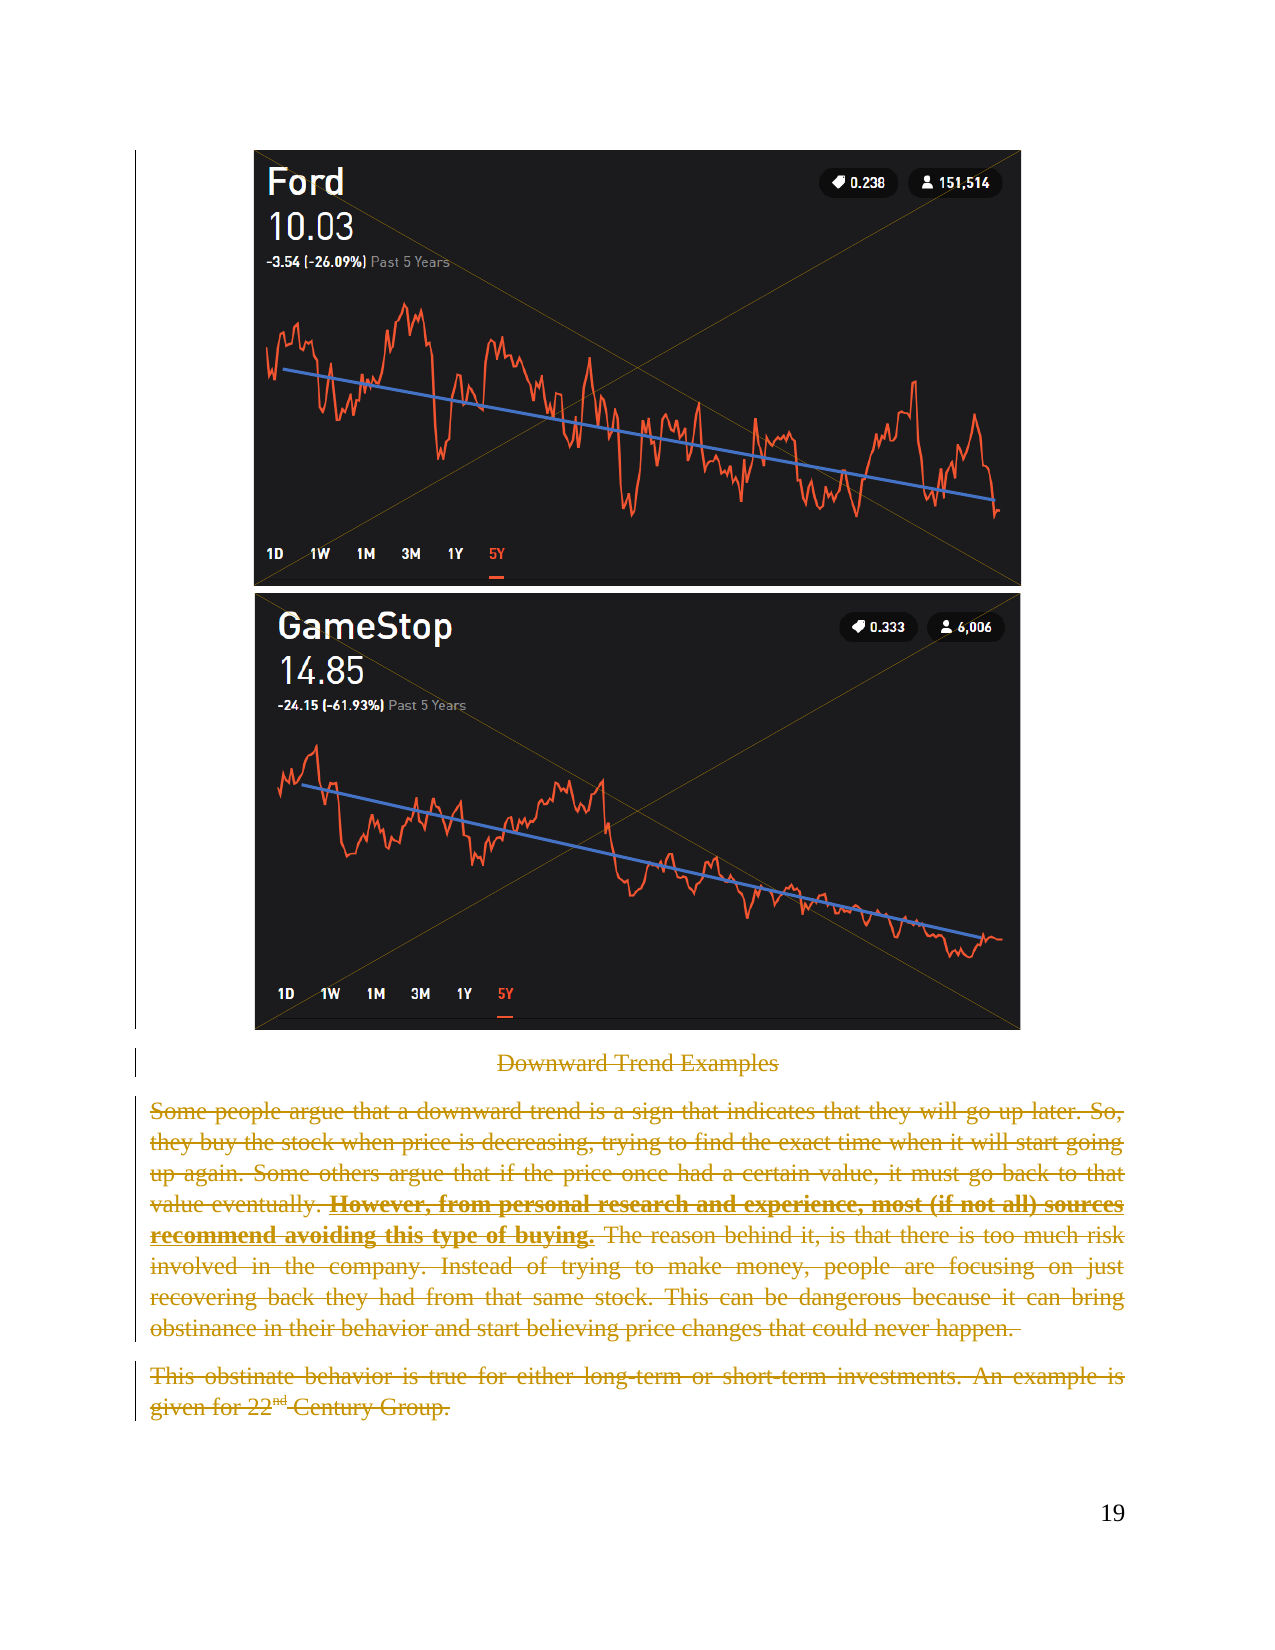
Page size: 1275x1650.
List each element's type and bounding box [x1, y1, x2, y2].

picture [255, 420, 1020, 586]
picture [256, 848, 1019, 1030]
picture [256, 150, 1019, 367]
picture [580, 812, 770, 888]
picture [253, 151, 636, 585]
picture [553, 369, 801, 462]
picture [640, 594, 1021, 1028]
picture [639, 151, 1022, 585]
picture [254, 594, 635, 1028]
picture [257, 593, 1018, 810]
